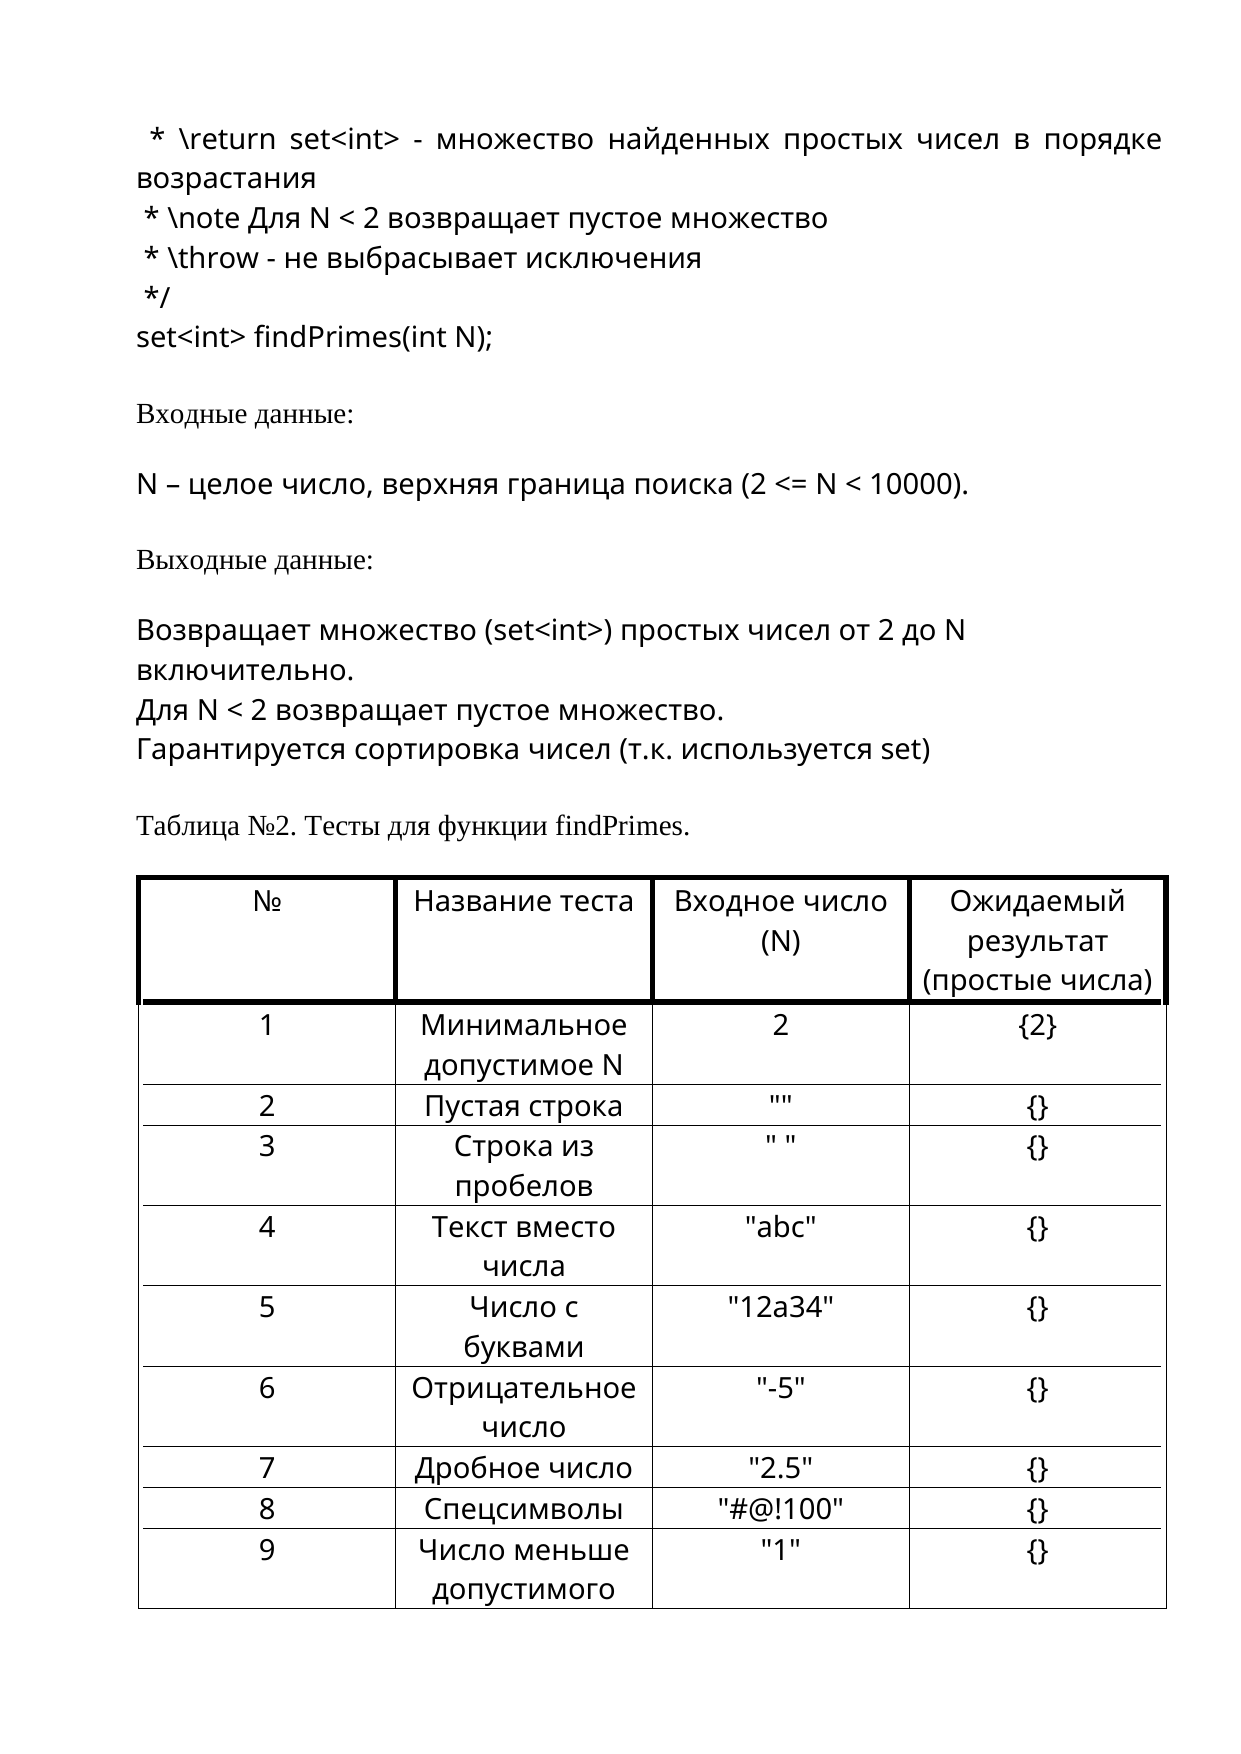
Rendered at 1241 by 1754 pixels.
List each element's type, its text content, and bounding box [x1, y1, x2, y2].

table_cell 2 [139, 1084, 395, 1124]
table_cell Строка из пробелов [396, 1126, 652, 1205]
table_cell {} [910, 1487, 1166, 1528]
table_header Входное число (N) [655, 880, 907, 999]
table_cell Спецсимволы [396, 1488, 652, 1528]
text N – целое число, верхняя граница поиска (2 <= N < 10000). [136, 463, 1163, 503]
table_cell Текст вместо числа [396, 1206, 652, 1285]
table_cell 6 [139, 1366, 395, 1446]
table_cell Число с буквами [396, 1286, 652, 1366]
table_cell {} [910, 1446, 1166, 1487]
table_cell Дробное число [396, 1447, 652, 1487]
table_cell "1" [653, 1529, 909, 1608]
table_header Название теста [398, 880, 650, 999]
table_cell {2} [910, 999, 1166, 1084]
table_header Ожидаемый результат (простые числа) [912, 880, 1163, 999]
table_cell "" [653, 1085, 909, 1124]
table_cell {} [910, 1366, 1166, 1446]
table_cell " " [653, 1126, 909, 1205]
text Таблица №2. Тесты для функции findPrimes. [136, 808, 1163, 841]
table_cell {} [910, 1528, 1166, 1608]
text Выходные данные: [136, 542, 1163, 576]
table_cell 7 [139, 1446, 395, 1487]
table_cell {} [910, 1125, 1166, 1205]
table_cell "2.5" [653, 1447, 909, 1487]
text Входные данные: [136, 396, 1163, 429]
table_cell "-5" [653, 1367, 909, 1446]
table_cell {} [910, 1285, 1166, 1366]
table_cell 2 [653, 1005, 909, 1084]
text set<int> findPrimes(int N); [136, 317, 1163, 356]
table_cell {} [910, 1084, 1166, 1124]
table_cell "12a34" [653, 1286, 909, 1366]
table_cell "#@!100" [653, 1488, 909, 1528]
table_cell Число меньше допустимого [396, 1529, 652, 1608]
text * \note Для N < 2 возвращает пустое множество [136, 197, 1163, 237]
table_cell Минимальное допустимое N [396, 1005, 652, 1084]
text Возвращает множество (set<int>) простых чисел от 2 до N включительно. [136, 609, 1163, 689]
text * \return set<int> - множество найденных простых чисел в порядке возрастания [136, 118, 1163, 197]
text Для N < 2 возвращает пустое множество. [136, 689, 1163, 728]
table_cell "abc" [653, 1206, 909, 1285]
table_cell 8 [139, 1487, 395, 1528]
table_cell 3 [139, 1125, 395, 1205]
table_header № [141, 880, 393, 999]
text */ [136, 277, 1163, 317]
table_cell {} [910, 1205, 1166, 1285]
table_cell 9 [139, 1528, 395, 1608]
table_cell 4 [139, 1205, 395, 1285]
table_cell 1 [139, 999, 395, 1084]
text Гарантируется сортировка чисел (т.к. используется set) [136, 728, 1163, 768]
text * \throw - не выбрасывает исключения [136, 237, 1163, 277]
table_cell 5 [139, 1285, 395, 1366]
table_cell Отрицательное число [396, 1367, 652, 1446]
table_cell Пустая строка [396, 1085, 652, 1124]
